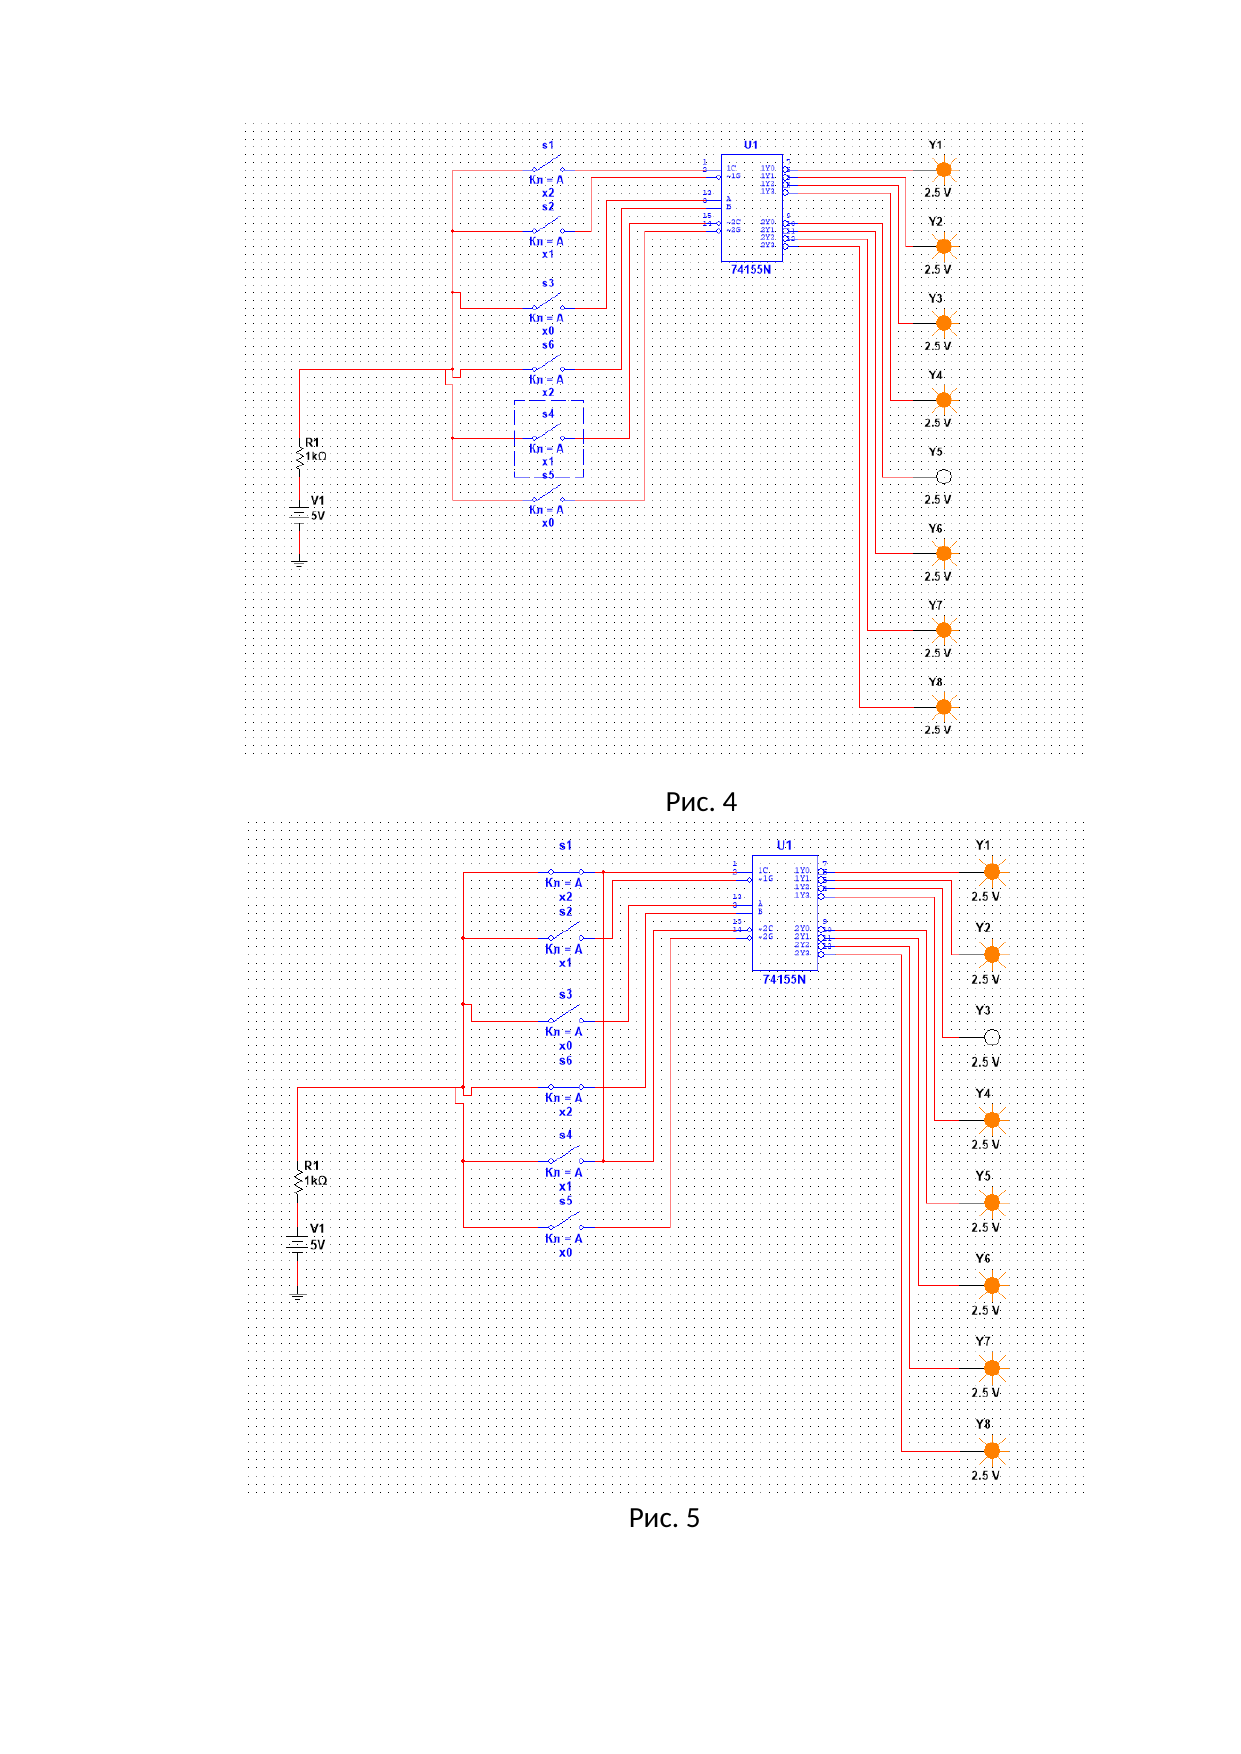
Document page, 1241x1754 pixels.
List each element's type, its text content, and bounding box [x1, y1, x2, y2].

text Рис. 5 [177, 1499, 1152, 1534]
picture [240, 818, 1089, 1499]
text Рис. 4 [177, 783, 1152, 819]
picture [244, 118, 1085, 755]
